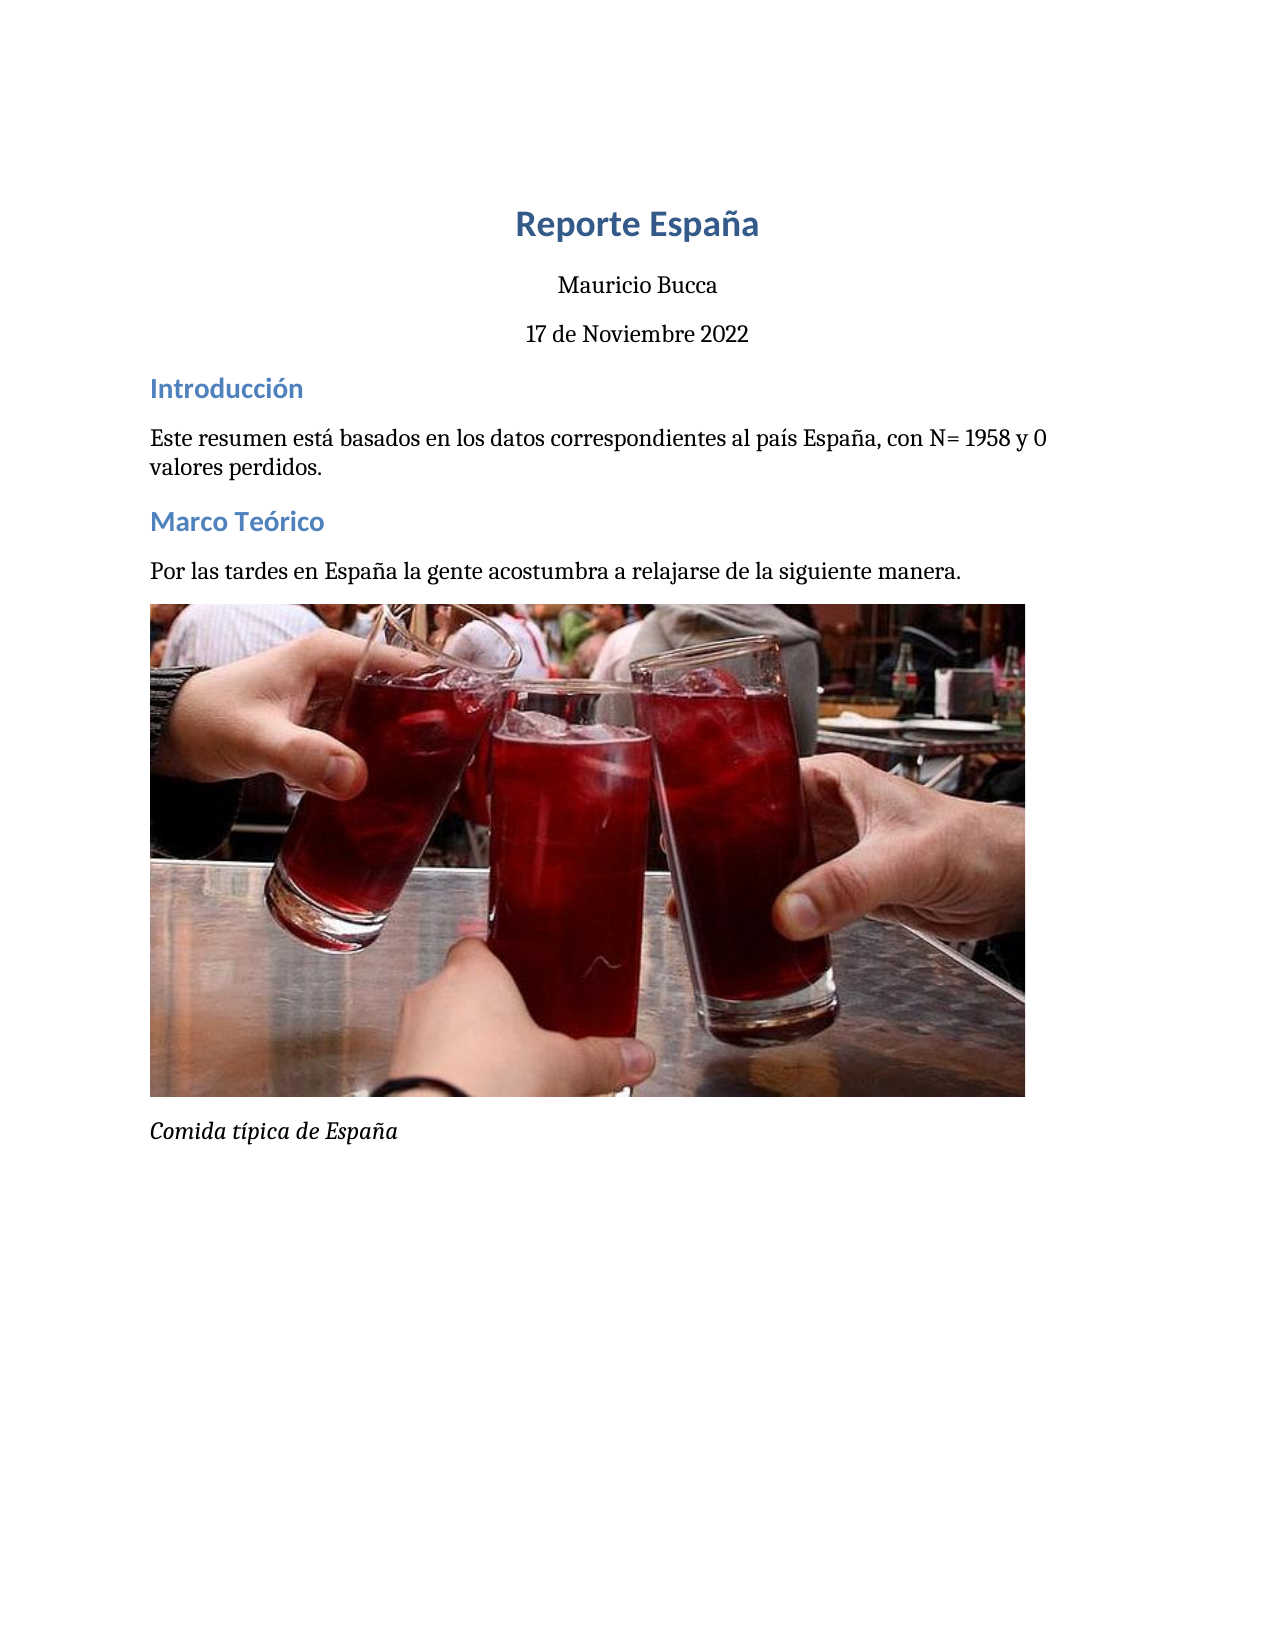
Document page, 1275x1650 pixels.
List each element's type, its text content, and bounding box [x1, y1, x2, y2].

text Por las tardes en España la gente acostumbra a relajarse de la siguiente manera. [150, 557, 1125, 586]
title Reporte España [150, 200, 1125, 246]
subtitle Introducción [150, 370, 1125, 406]
subtitle Marco Teórico [150, 503, 1125, 538]
text Comida típica de España [150, 1117, 1125, 1146]
picture [150, 604, 1025, 1097]
text Mauricio Bucca [150, 271, 1125, 299]
text Este resumen está basados en los datos correspondientes al país España, con N= 1958 y 0 valores perdidos. [150, 424, 1125, 482]
text 17 de Noviembre 2022 [150, 320, 1125, 349]
